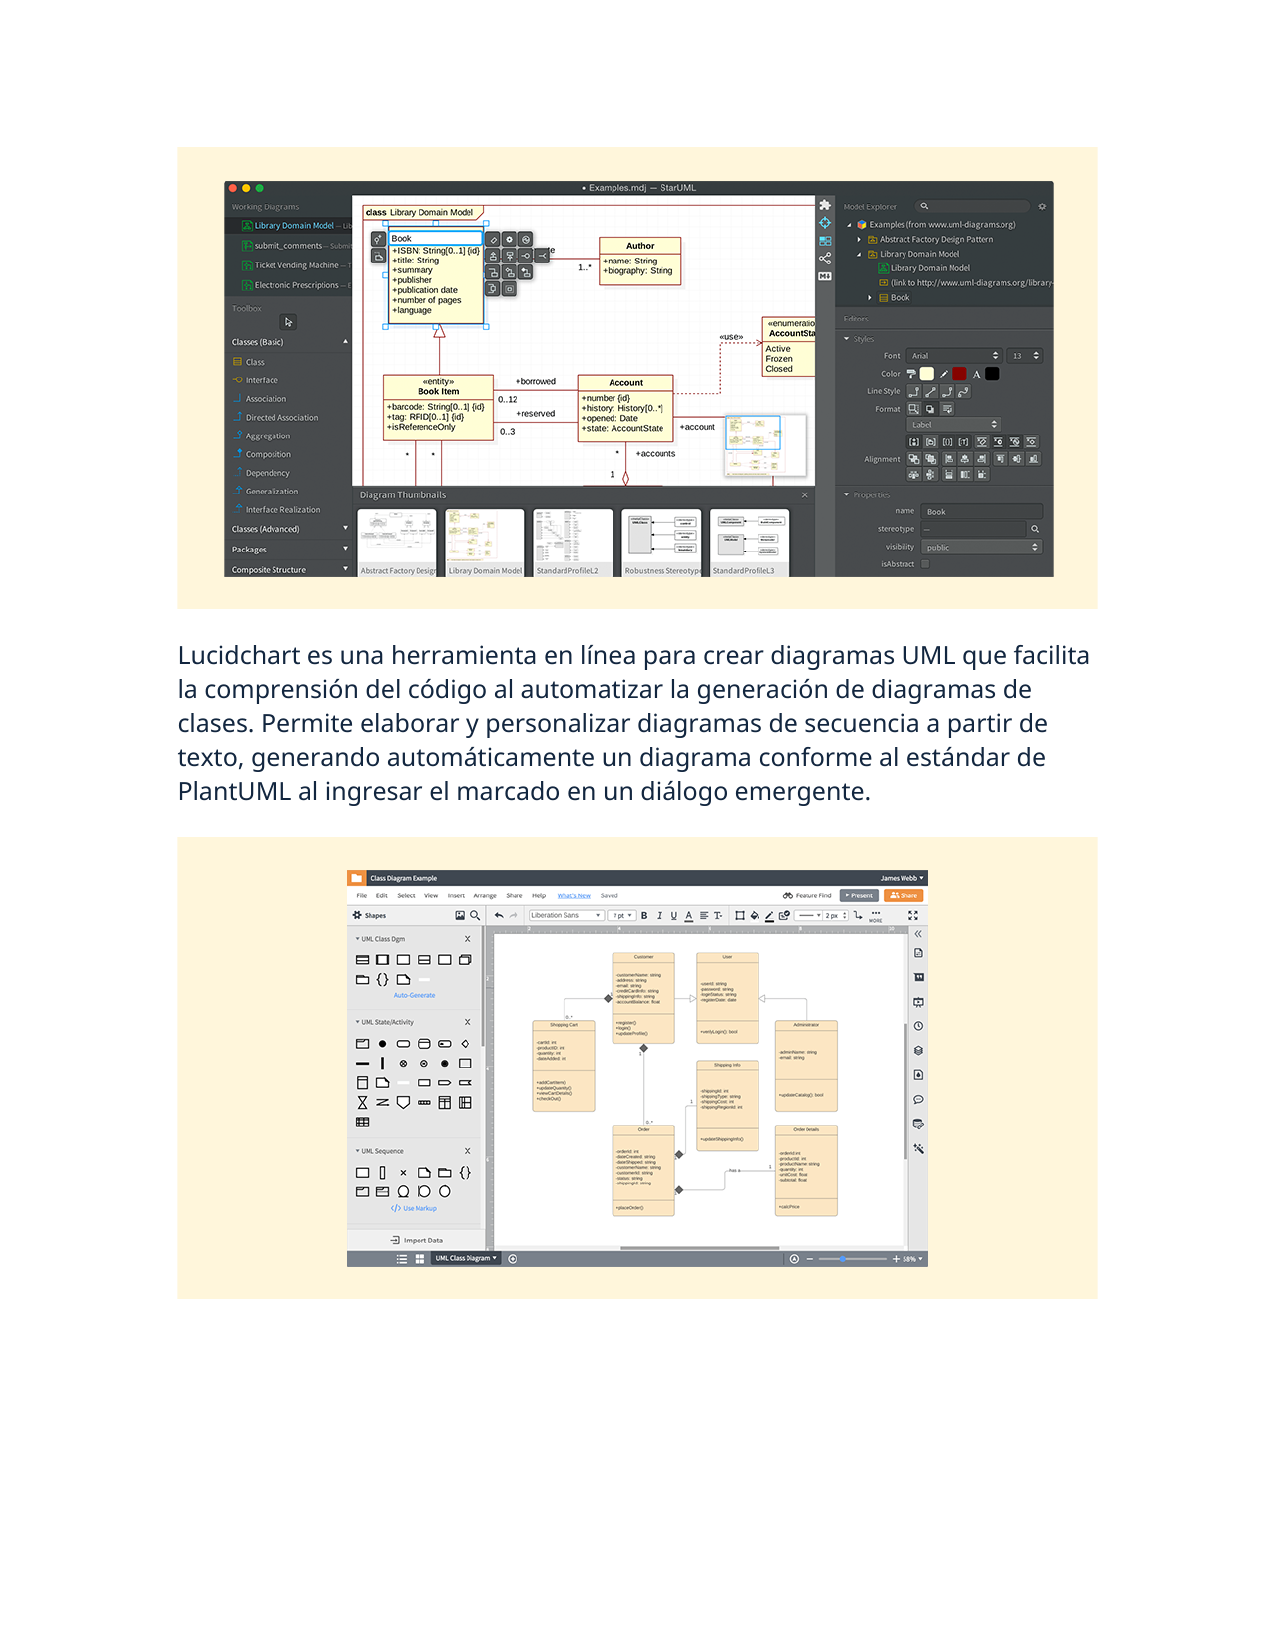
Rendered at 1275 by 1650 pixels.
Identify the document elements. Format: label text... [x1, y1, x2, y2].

picture [177, 837, 1098, 1299]
text Lucidchart es una herramienta en línea para crear diagramas UML que facilita la comprensión del código al automatizar la generación de diagramas de clases. Permite elaborar y personalizar diagramas de secuencia a partir de texto, generando automáticamente un diagrama conforme al estándar de PlantUML al ingresar el marcado en un diálogo emergente. [177, 638, 1098, 808]
picture [177, 147, 1098, 609]
